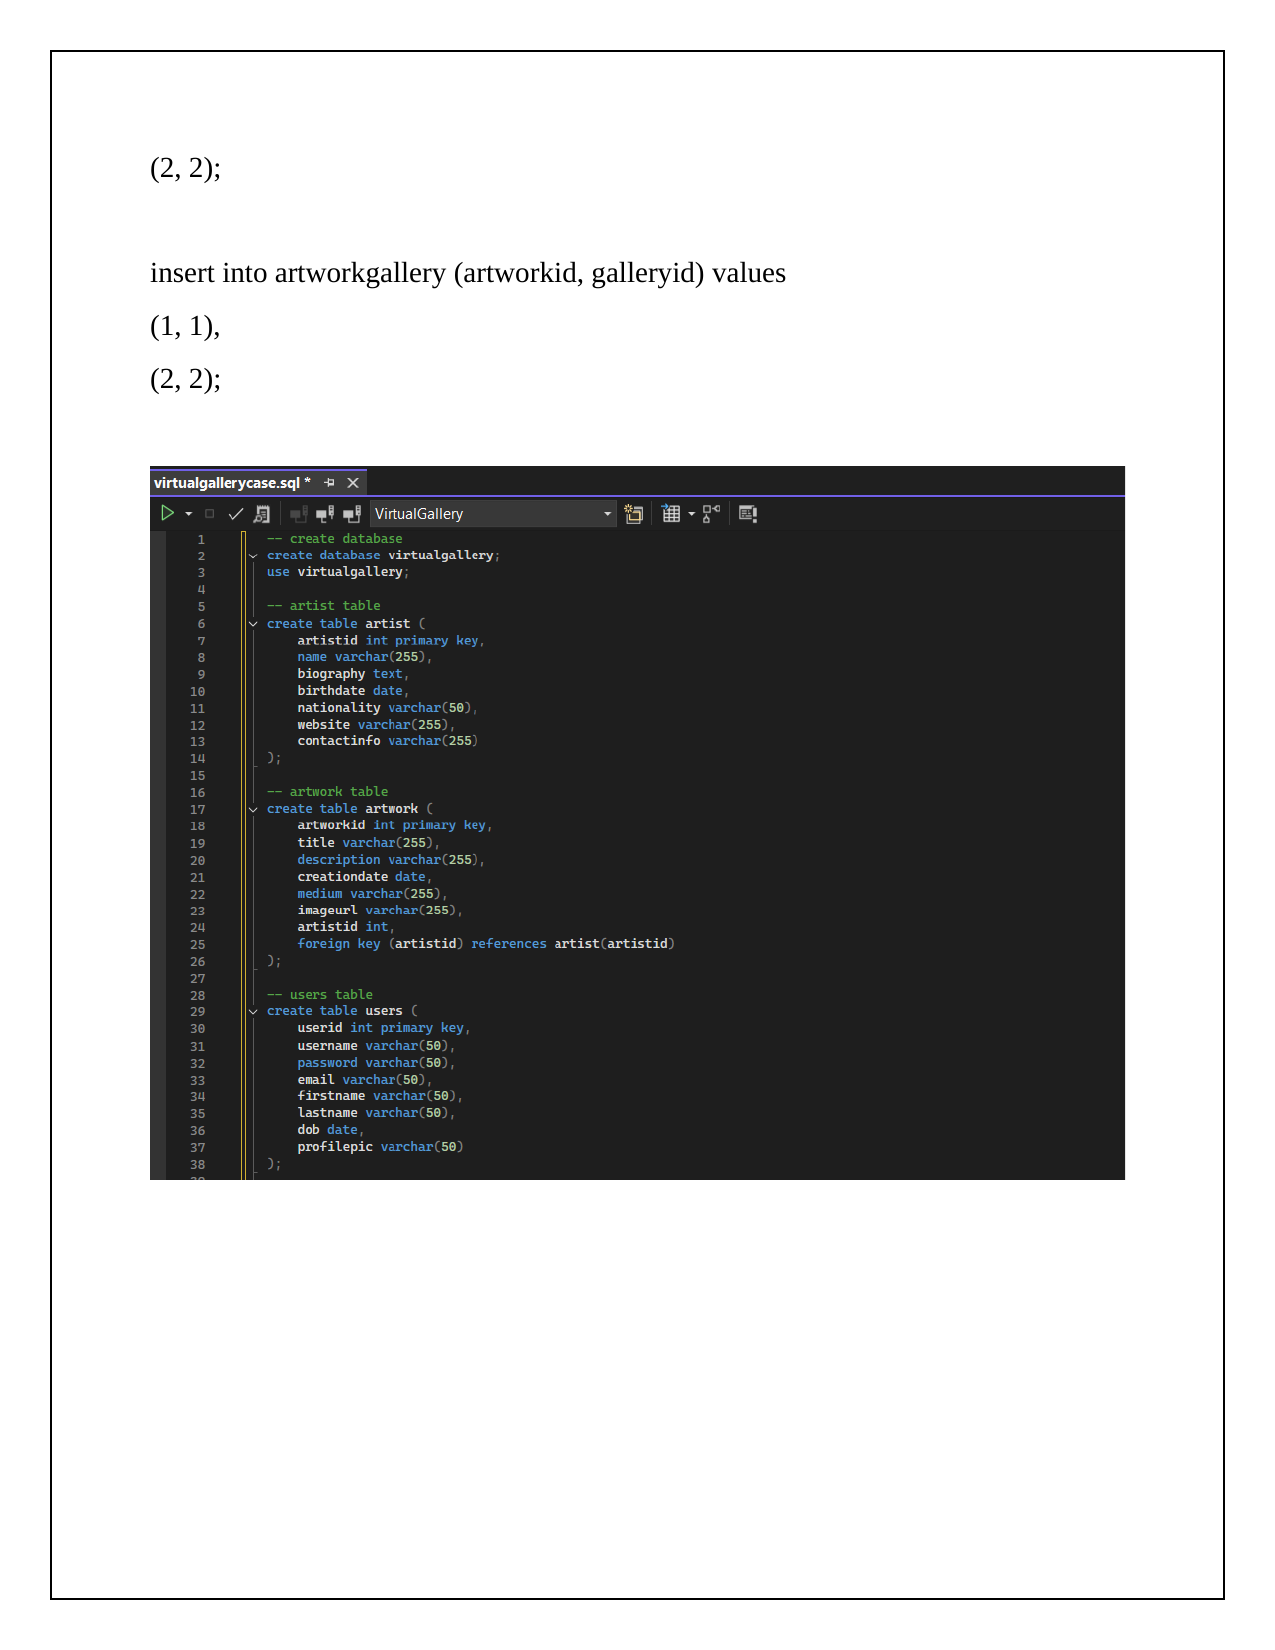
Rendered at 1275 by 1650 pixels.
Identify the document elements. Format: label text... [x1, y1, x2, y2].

text (2, 2); [150, 361, 1125, 395]
text (2, 2); [150, 150, 1125, 183]
picture [150, 466, 1125, 1180]
text insert into artworkgallery (artworkid, galleryid) values [150, 256, 1125, 289]
text (1, 1), [150, 308, 1125, 342]
